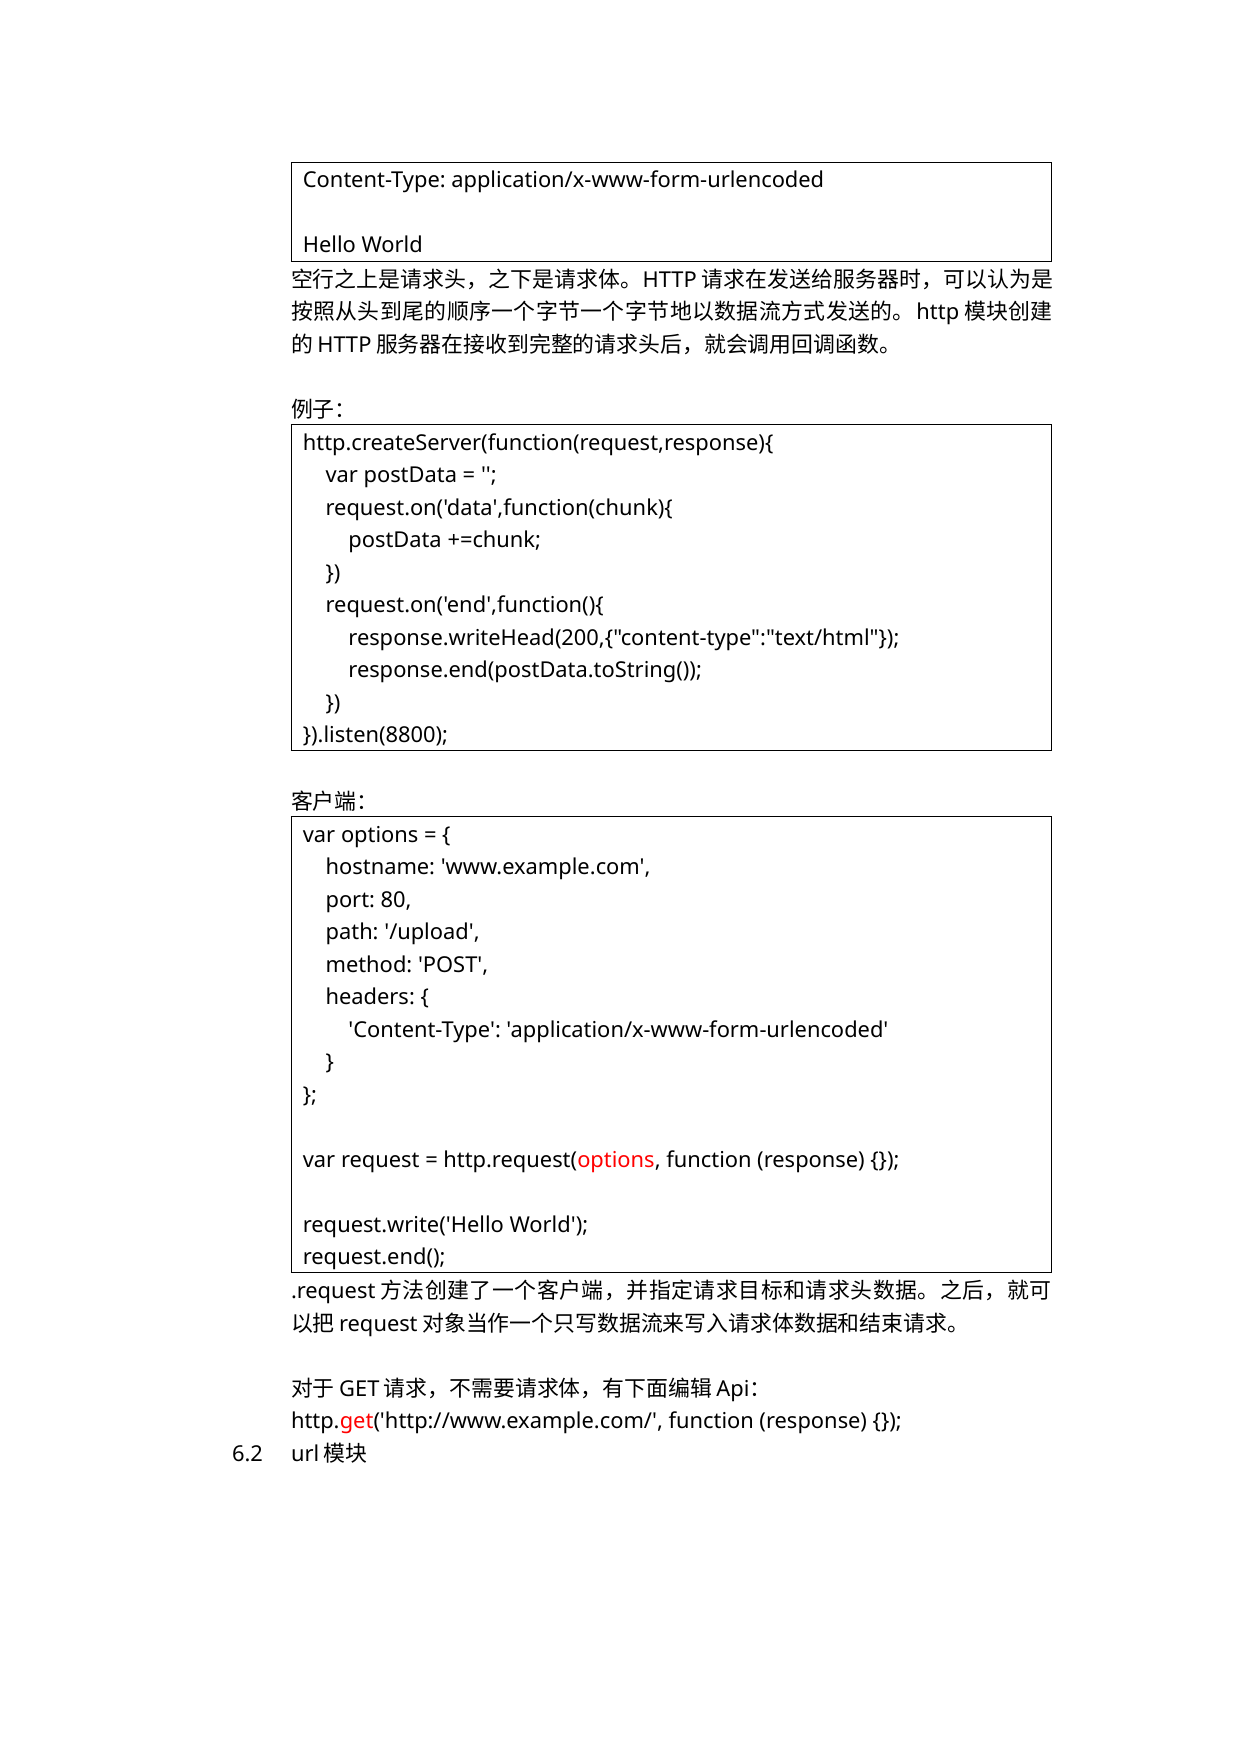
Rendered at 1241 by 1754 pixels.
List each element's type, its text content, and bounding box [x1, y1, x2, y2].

text 对于GET请求，不需要请求体，有下面编辑Api： [291, 1371, 1053, 1403]
text 例子： [291, 392, 1053, 424]
text 空行之上是请求头，之下是请求体。HTTP请求在发送给服务器时，可以认为是按照从头到尾的顺序一个字节一个字节地以数据流方式发送的。http模块创建的HTTP服务器在接收到完整的请求头后，就会调用回调函数。 [291, 262, 1053, 359]
table_header POST / HTTP/1.1 User-Agent: curl/7.26.0 Host: localhost Accept: */* Content-Length: 11 Content-Type: application/x-www-form-urlencoded Hello World [292, 163, 1051, 261]
text .request方法创建了一个客户端，并指定请求目标和请求头数据。之后，就可以把request对象当作一个只写数据流来写入请求体数据和结束请求。 [291, 1273, 1053, 1338]
table_header http.createServer(function(request,response){ var postData = ''; request.on('data',function(chunk){ postData +=chunk; }) request.on('end',function(){ response.writeHead(200,{"content-type":"text/html"}); response.end(postData.toString()); }) }).listen(8800); [292, 425, 1051, 750]
text 客户端： [291, 784, 1053, 816]
table_header var options = { hostname: 'www.example.com', port: 80, path: '/upload', method: 'POST', headers: { 'Content-Type': 'application/x-www-form-urlencoded' } }; var request = http.request(options, function (response) {}); request.write('Hello World'); request.end(); [292, 817, 1051, 1272]
list url模块 [232, 1436, 1053, 1468]
text http.get('http://www.example.com/', function (response) {}); [291, 1403, 1053, 1436]
